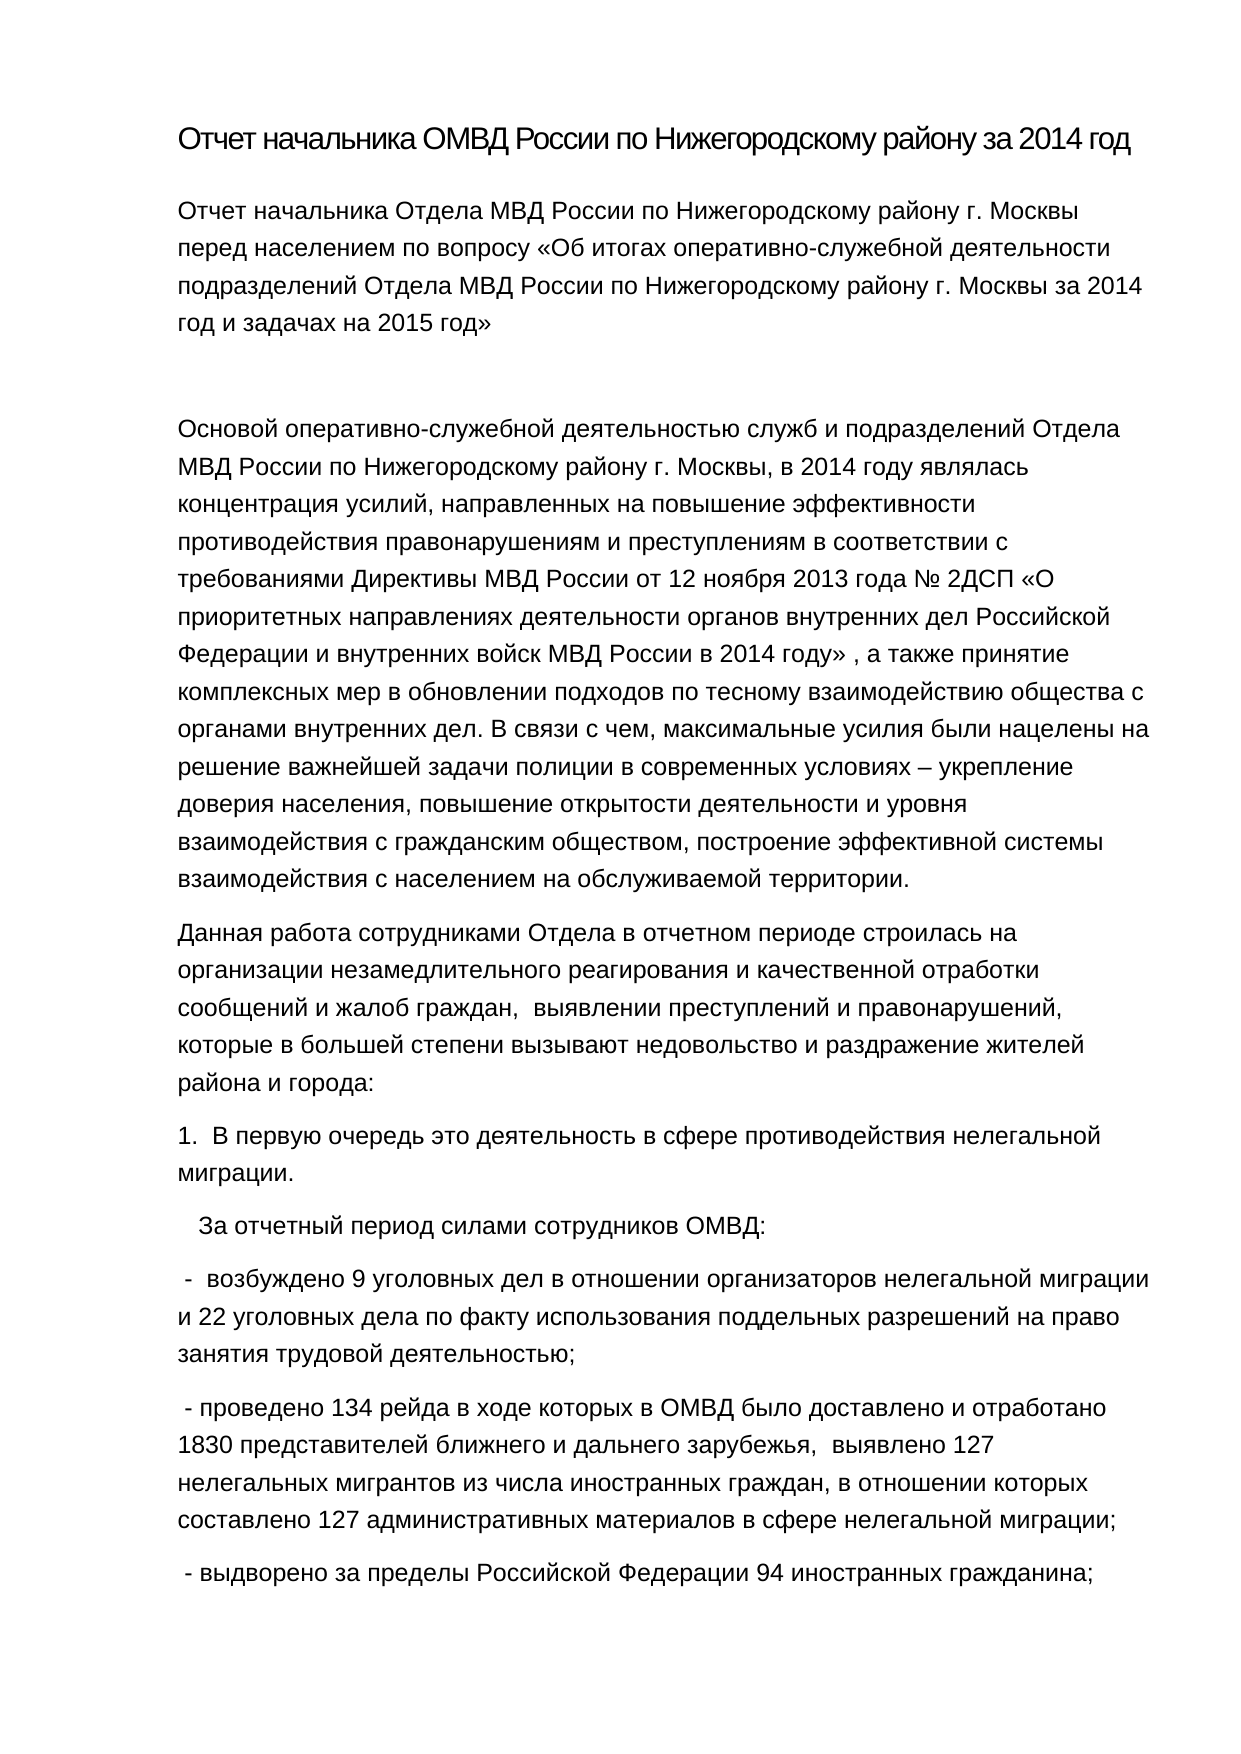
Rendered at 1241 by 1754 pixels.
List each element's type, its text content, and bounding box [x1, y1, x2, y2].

text Данная работа сотрудниками Отдела в отчетном периоде строилась на организации незамедлительного реагирования и качественной отработки сообщений и жалоб граждан, выявлении преступлений и правонарушений, которые в большей степени вызывают недовольство и раздражение жителей района и города: [177, 909, 1152, 1096]
text - возбуждено 9 уголовных дел в отношении организаторов нелегальной миграции и 22 уголовных дела по факту использования поддельных разрешений на право занятия трудовой деятельностью; [177, 1256, 1152, 1368]
text - выдворено за пределы Российской Федерации 94 иностранных гражданина; [177, 1549, 1152, 1587]
text Основой оперативно-служебной деятельностью служб и подразделений Отдела МВД России по Нижегородскому району г. Москвы, в 2014 году являлась концентрация усилий, направленных на повышение эффективности противодействия правонарушениям и преступлениям в соответствии с требованиями Директивы МВД России от 12 ноября 2013 года № 2ДСП «О приоритетных направлениях деятельности органов внутренних дел Российской Федерации и внутренних войск МВД России в 2014 году» , а также принятие комплексных мер в обновлении подходов по тесному взаимодействию общества с органами внутренних дел. В связи с чем, максимальные усилия были нацелены на решение важнейшей задачи полиции в современных условиях – укрепление доверия населения, повышение открытости деятельности и уровня взаимодействия с гражданским обществом, построение эффективной системы взаимодействия с населением на обслуживаемой территории. [177, 406, 1152, 893]
text За отчетный период силами сотрудников ОМВД: [177, 1202, 1152, 1240]
text 1. В первую очередь это деятельность в сфере противодействия нелегальной миграции. [177, 1112, 1152, 1187]
text Отчет начальника ОМВД России по Нижегородскому району за 2014 год [177, 118, 1152, 156]
text - проведено 134 рейда в ходе которых в ОМВД было доставлено и отработано 1830 представителей ближнего и дальнего зарубежья, выявлено 127 нелегальных мигрантов из числа иностранных граждан, в отношении которых составлено 127 административных материалов в сфере нелегальной миграции; [177, 1384, 1152, 1534]
text Отчет начальника Отдела МВД России по Нижегородскому району г. Москвы перед населением по вопросу «Об итогах оперативно-служебной деятельности подразделений Отдела МВД России по Нижегородскому району г. Москвы за 2014 год и задачах на 2015 год» [177, 187, 1152, 337]
